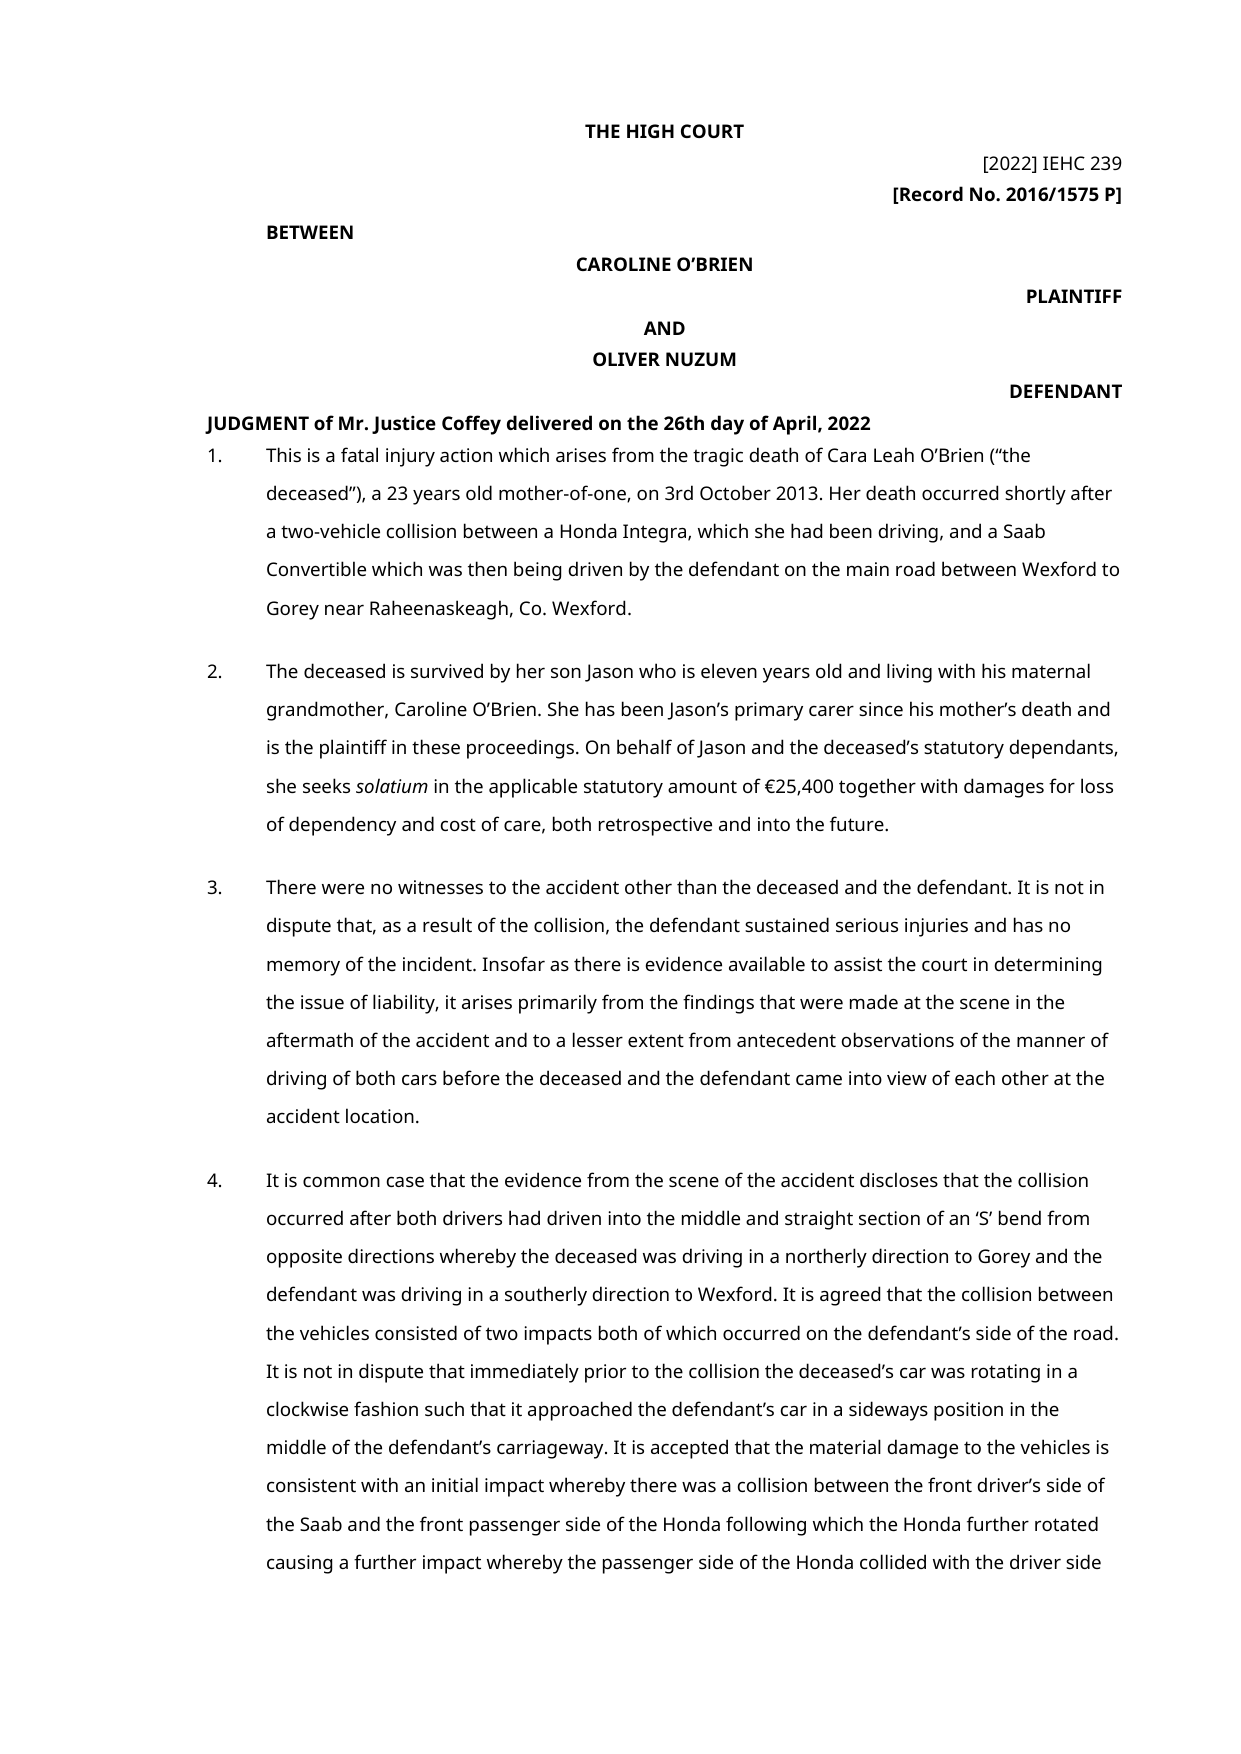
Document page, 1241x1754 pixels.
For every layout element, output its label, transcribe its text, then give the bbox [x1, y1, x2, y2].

title THE HIGH COURT [207, 118, 1122, 144]
text BETWEEN [266, 220, 1122, 245]
text [2022] IEHC 239 [207, 150, 1122, 175]
text CAROLINE O’BRIEN [207, 251, 1122, 277]
text [Record No. 2016/1575 P] [207, 182, 1122, 207]
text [207, 1167, 1122, 1575]
text 3. There were no witnesses to the accident other than the deceased and the defendant. It is not in dispute that, as a result of the collision, the defendant sustained serious injuries and has no memory of the incident. Insofar as there is evidence available to assist the court in determining the issue of liability, it arises primarily from the findings that were made at the scene in the aftermath of the accident and to a lesser extent from antecedent observations of the manner of driving of both cars before the deceased and the defendant came into view of each other at the accident location. [207, 874, 1122, 1129]
text AND [207, 315, 1122, 341]
text OLIVER NUZUM [207, 347, 1122, 372]
text PLAINTIFF [207, 283, 1122, 309]
text 2. The deceased is survived by her son Jason who is eleven years old and living with his maternal grandmother, Caroline O’Brien. She has been Jason’s primary carer since his mother’s death and is the plaintiff in these proceedings. On behalf of Jason and the deceased’s statutory dependants, she seeks solatium in the applicable statutory amount of €25,400 together with damages for loss of dependency and cost of care, both retrospective and into the future. [207, 658, 1122, 837]
text 1. This is a fatal injury action which arises from the tragic death of Cara Leah O’Brien (“the deceased”), a 23 years old mother-of-one, on 3rd October 2013. Her death occurred shortly after a two-vehicle collision between a Honda Integra, which she had been driving, and a Saab Convertible which was then being driven by the defendant on the main road between Wexford to Gorey near Raheenaskeagh, Co. Wexford. [207, 442, 1122, 621]
text JUDGMENT of Mr. Justice Coffey delivered on the 26th day of April, 2022 [207, 410, 1122, 436]
text DEFENDANT [207, 378, 1122, 404]
